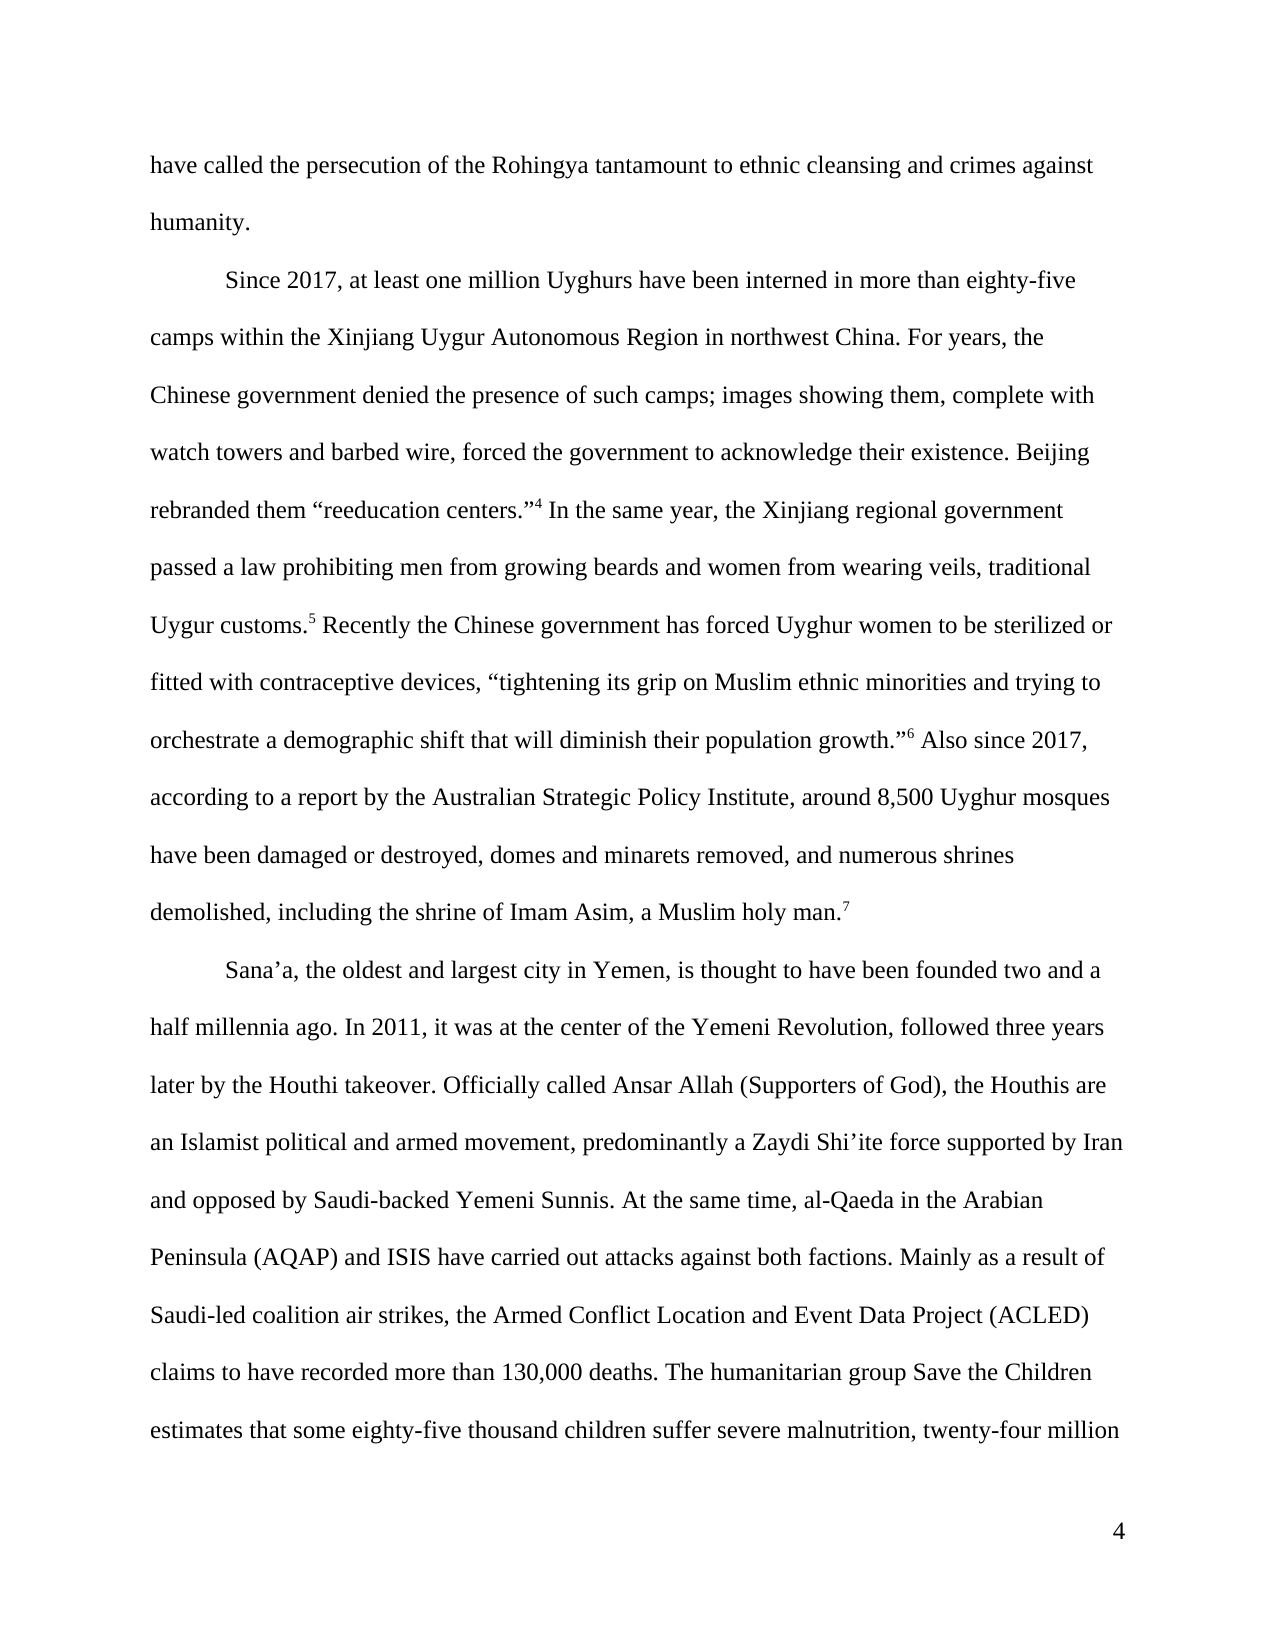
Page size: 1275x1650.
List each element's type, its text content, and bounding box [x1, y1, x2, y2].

text Since 2017, at least one million Uyghurs have been interned in more than eighty-five camps within the Xinjiang Uygur Autonomous Region in northwest China. For years, the Chinese government denied the presence of such camps; images showing them, complete with watch towers and barbed wire, forced the government to acknowledge their existence. Beijing rebranded them “reeducation centers.” In the same year, the Xinjiang regional government passed a law prohibiting men from growing beards and women from wearing veils, traditional Uygur customs. Recently the Chinese government has forced Uyghur women to be sterilized or fitted with contraceptive devices, “tightening its grip on Muslim ethnic minorities and trying to orchestrate a demographic shift that will diminish their population growth.” Also since 2017, according to a report by the Australian Strategic Policy Institute, around 8,500 Uyghur mosques have been damaged or destroyed, domes and minarets removed, and numerous shrines demolished, including the shrine of Imam Asim, a Muslim holy man. [150, 265, 1125, 926]
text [150, 955, 1125, 1444]
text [150, 150, 1125, 236]
